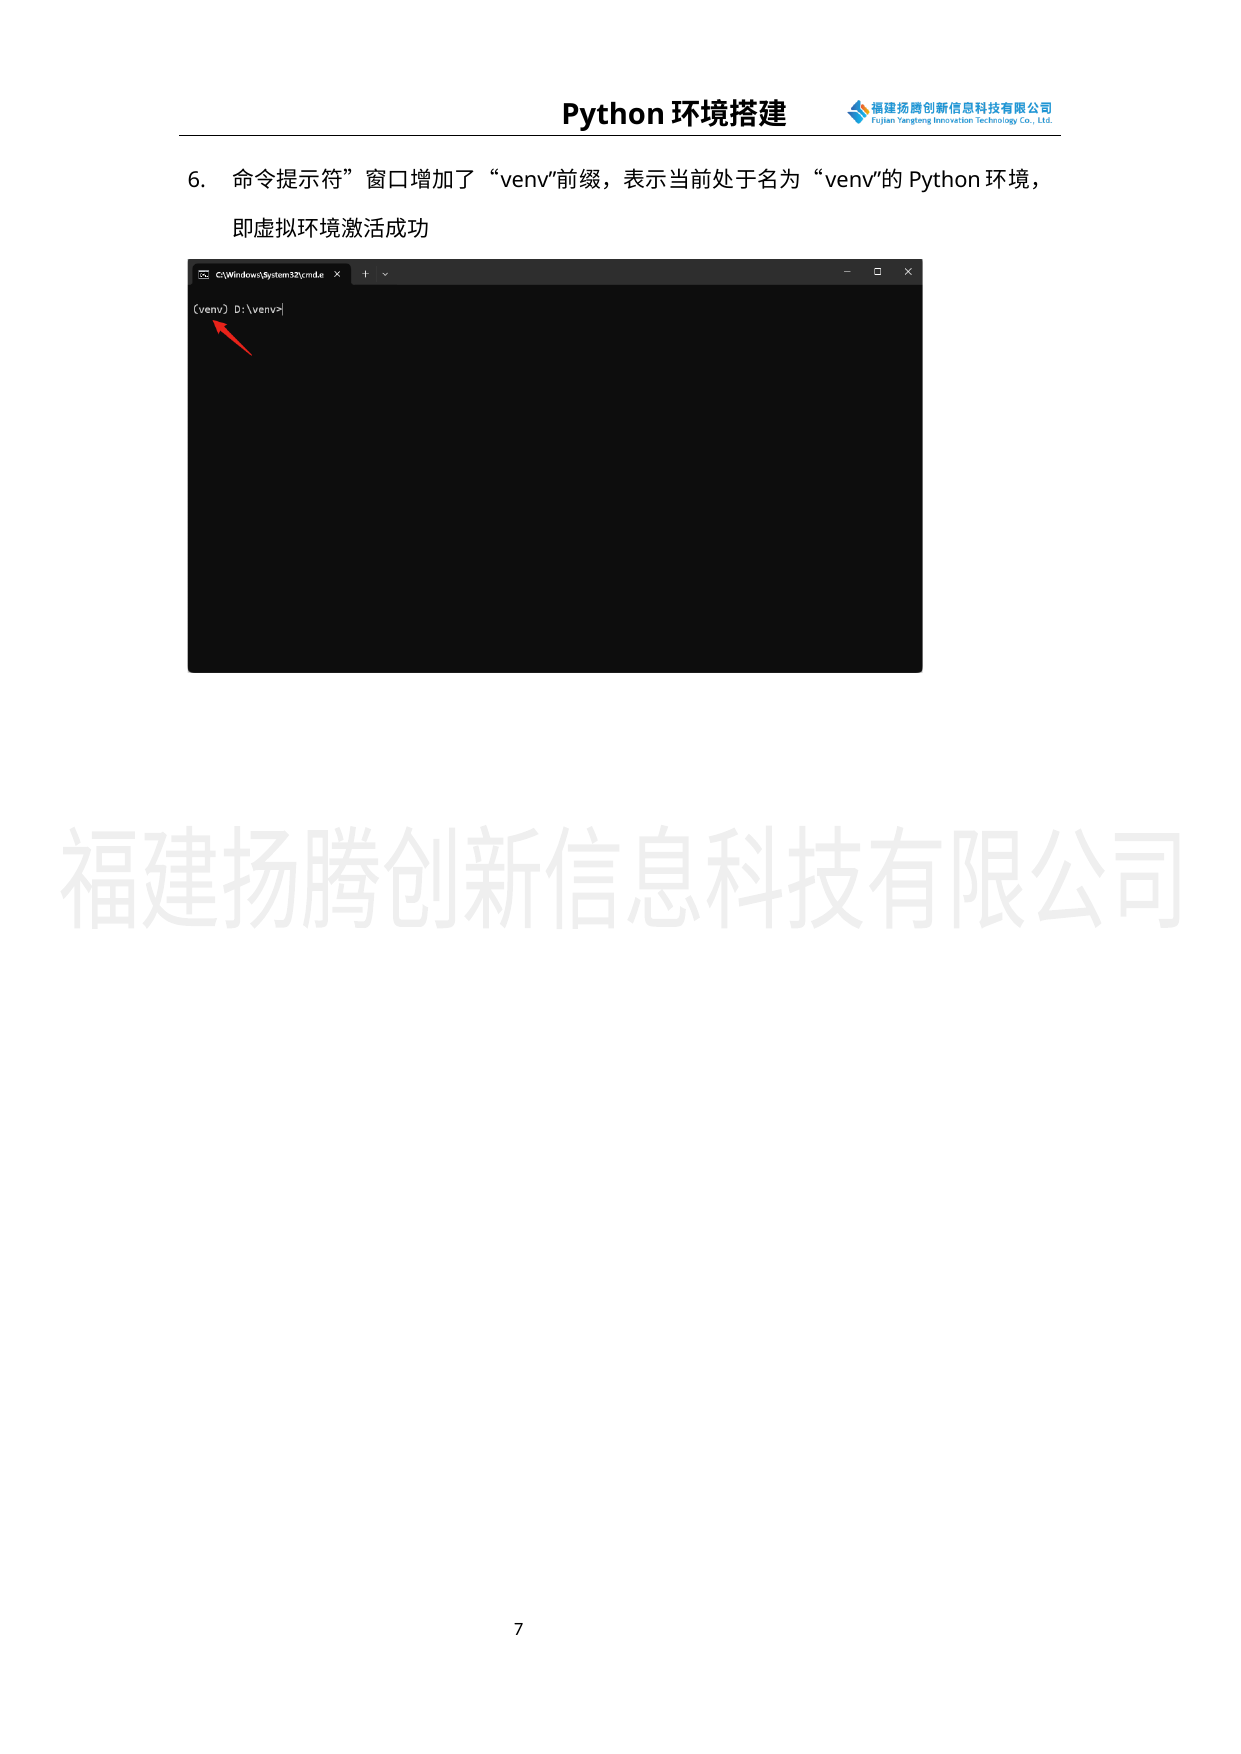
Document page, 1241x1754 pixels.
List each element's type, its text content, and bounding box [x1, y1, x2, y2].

picture [847, 100, 1053, 125]
picture [187, 259, 923, 673]
list 命令提示符”窗口增加了“venv”前缀，表示当前处于名为“venv”的Python环境，即虚拟环境激活成功 [187, 162, 1053, 243]
